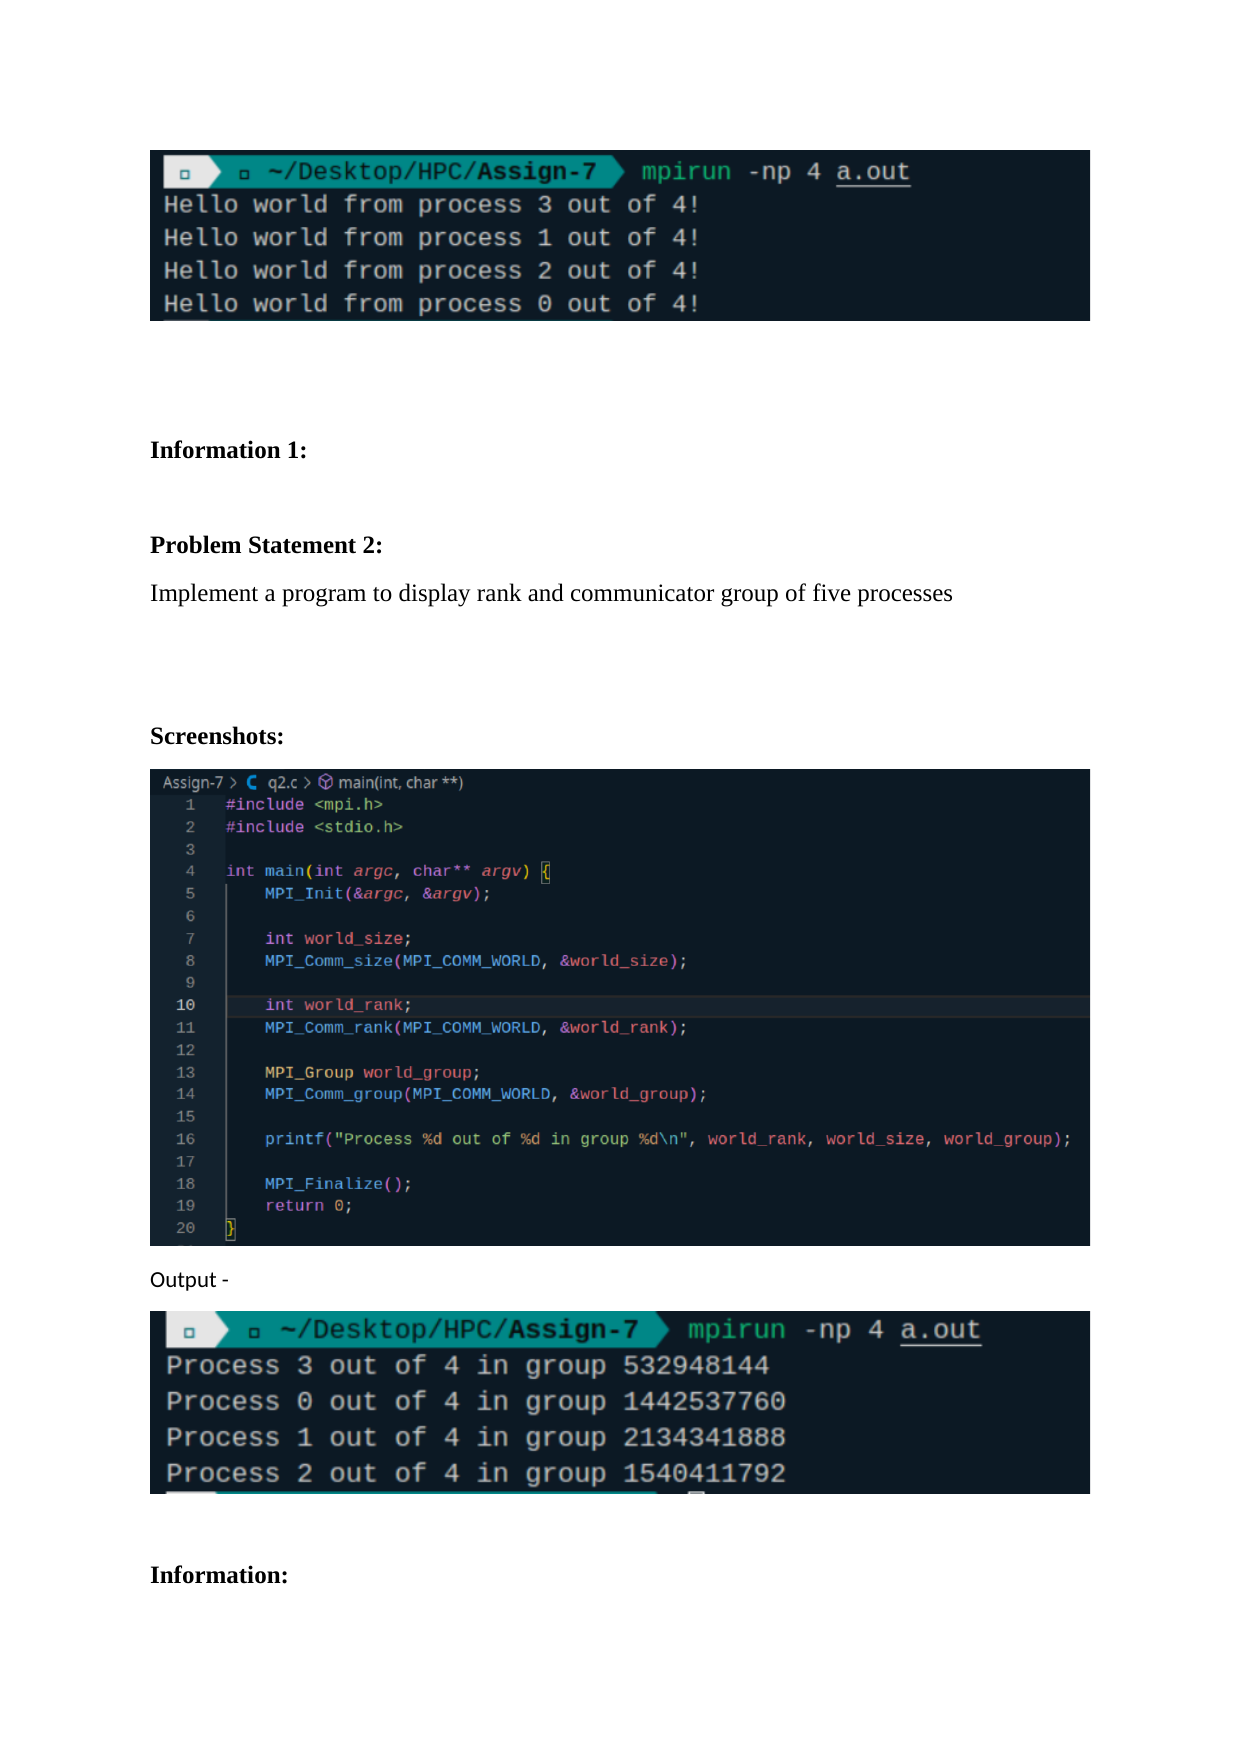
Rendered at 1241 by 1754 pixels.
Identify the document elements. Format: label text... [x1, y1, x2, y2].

text Implement a program to display rank and communicator group of five processes [150, 578, 1090, 607]
text Problem Statement 2: [150, 531, 1090, 559]
picture [150, 1311, 1091, 1494]
text Output - [150, 1265, 1090, 1293]
text Information 1: [150, 435, 1090, 464]
picture [150, 769, 1091, 1246]
text Information: [150, 1561, 1090, 1589]
text Screenshots: [150, 721, 1090, 750]
picture [150, 150, 1091, 321]
